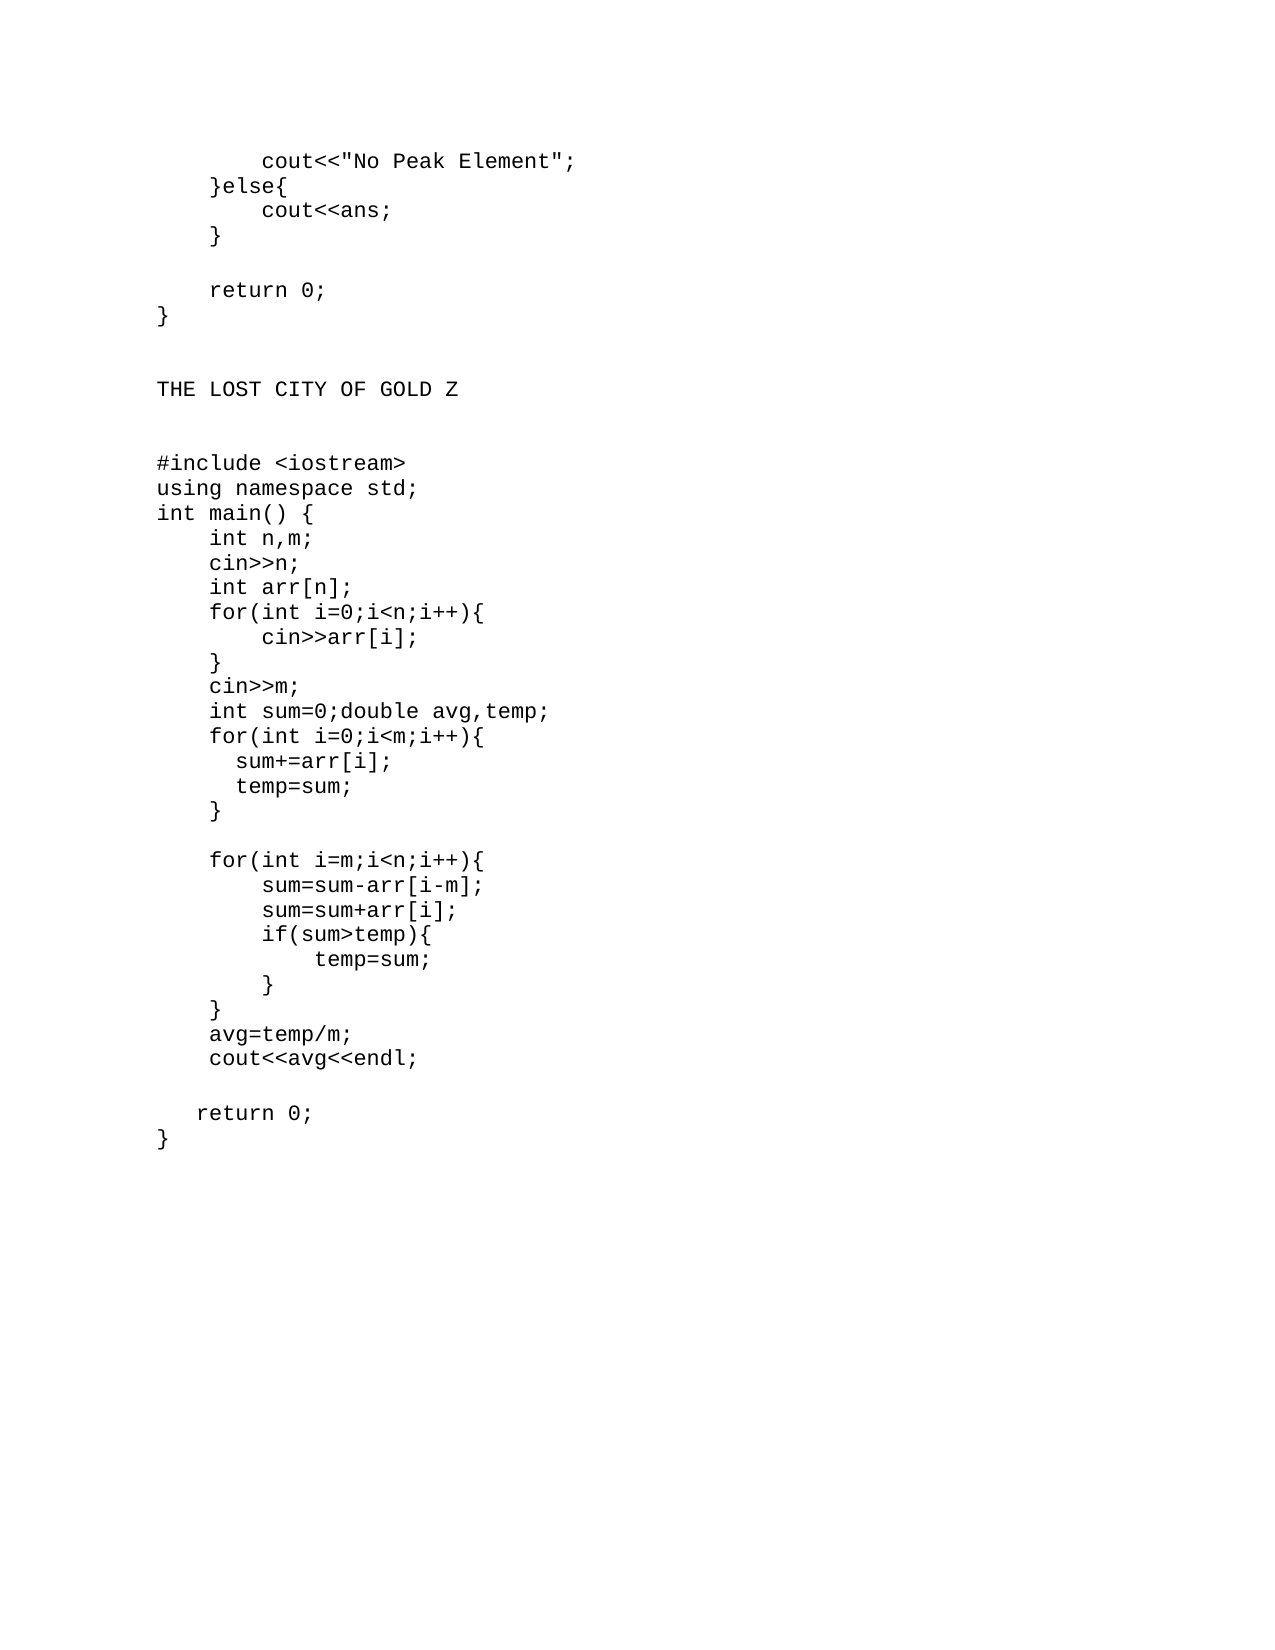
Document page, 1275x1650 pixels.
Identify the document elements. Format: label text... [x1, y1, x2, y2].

text for(int i=0;i<m;i++){ [156, 725, 1118, 750]
text if(sum>temp){ [156, 923, 1118, 948]
text temp=sum; [156, 775, 1118, 799]
text THE LOST CITY OF GOLD Z [156, 378, 1118, 403]
text #include <iostream> [156, 452, 1118, 477]
text avg=temp/m; [156, 1023, 1118, 1047]
text for(int i=m;i<n;i++){ [156, 849, 1118, 874]
text }else{ [156, 175, 1118, 199]
text } [156, 998, 1118, 1023]
text sum+=arr[i]; [156, 750, 1118, 775]
text int arr[n]; [156, 576, 1118, 601]
text sum=sum+arr[i]; [156, 899, 1118, 923]
text cin>>arr[i]; [156, 626, 1118, 651]
text for(int i=0;i<n;i++){ [156, 601, 1118, 626]
text } [156, 1127, 1118, 1152]
text } [156, 304, 1118, 328]
text return 0; [156, 279, 1118, 304]
text temp=sum; [156, 948, 1118, 973]
text int main() { [156, 502, 1118, 527]
text return 0; [156, 1102, 1118, 1127]
text } [156, 799, 1118, 824]
text cout<<avg<<endl; [156, 1047, 1118, 1072]
text cin>>m; [156, 676, 1118, 700]
text } [156, 973, 1118, 998]
text cin>>n; [156, 552, 1118, 576]
text int n,m; [156, 527, 1118, 552]
text sum=sum-arr[i-m]; [156, 874, 1118, 899]
text cout<<"No Peak Element"; [156, 150, 1118, 175]
text } [156, 651, 1118, 676]
text } [156, 224, 1118, 249]
text cout<<ans; [156, 199, 1118, 224]
text int sum=0;double avg,temp; [156, 700, 1118, 725]
text using namespace std; [156, 477, 1118, 502]
